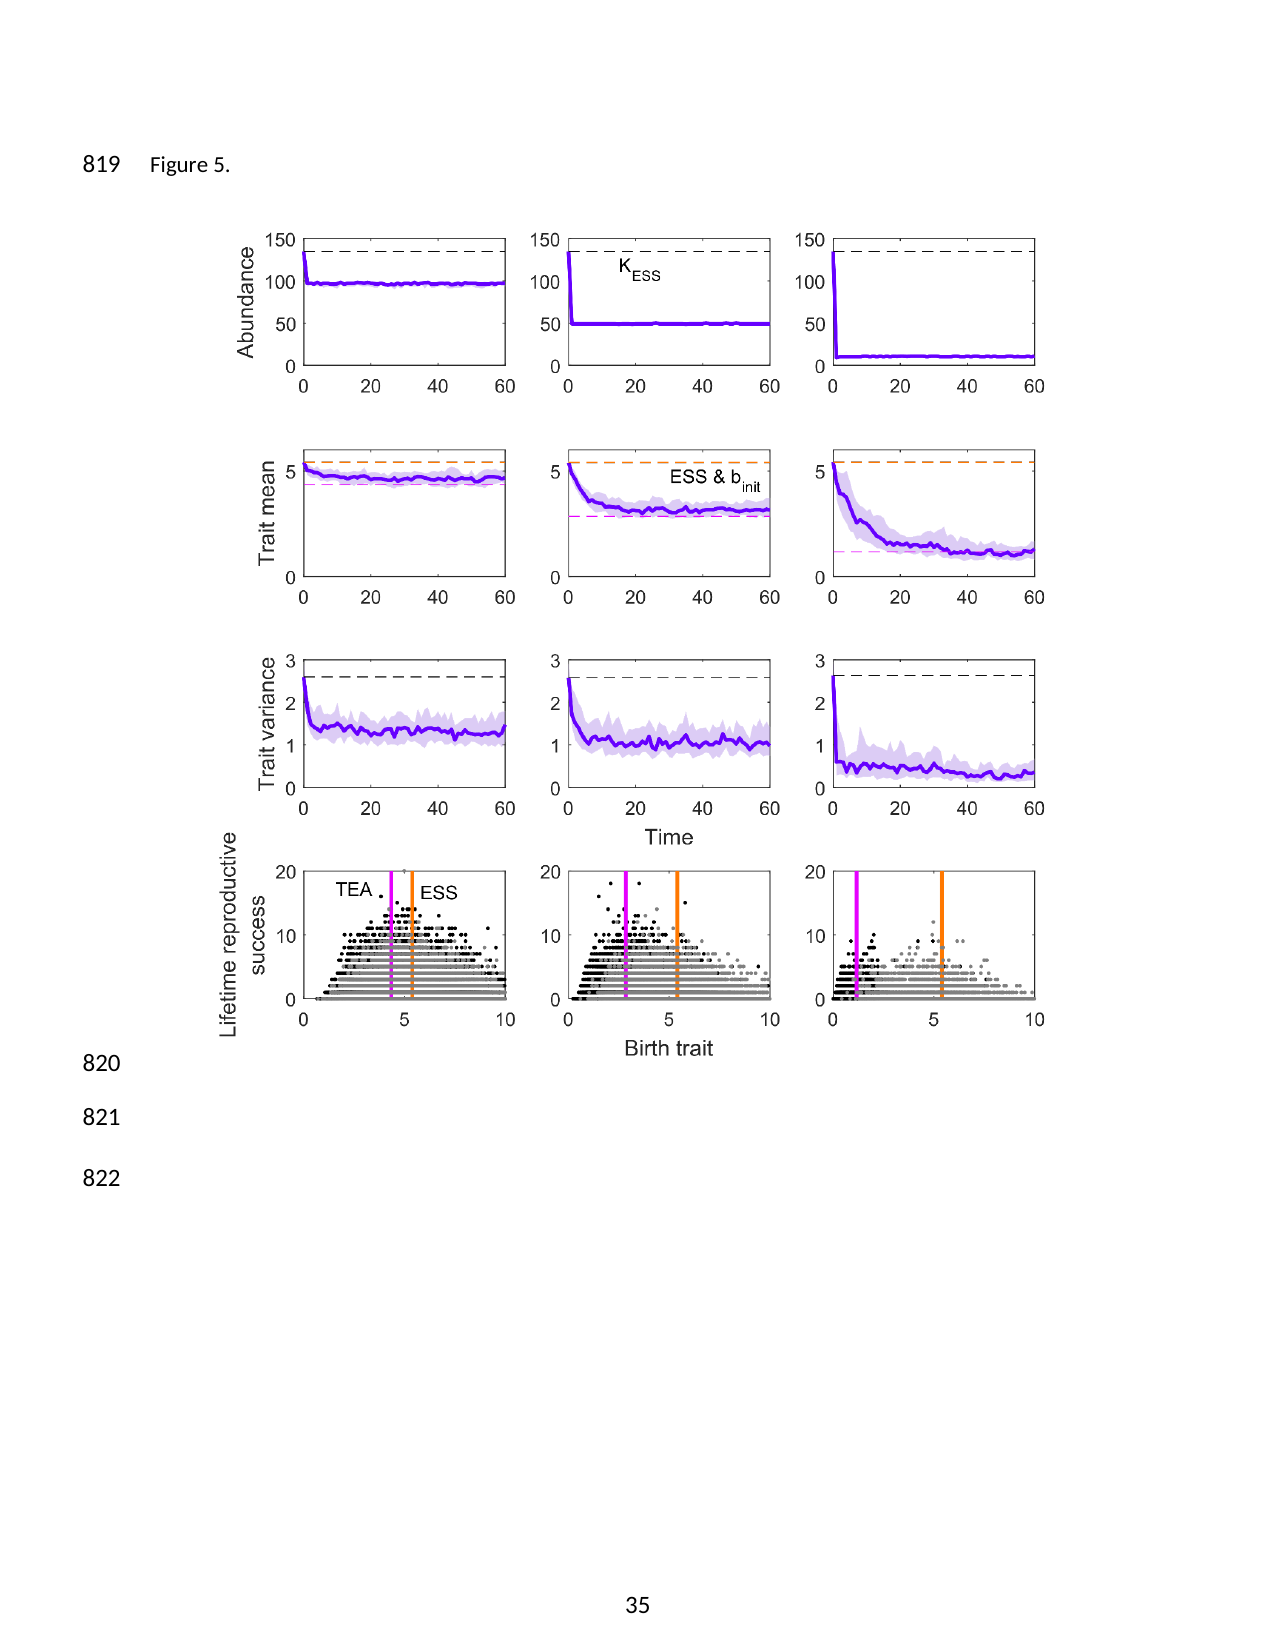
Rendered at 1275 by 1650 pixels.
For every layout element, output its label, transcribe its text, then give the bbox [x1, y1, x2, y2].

picture [215, 206, 1060, 1071]
text Figure 5. [150, 150, 1125, 178]
